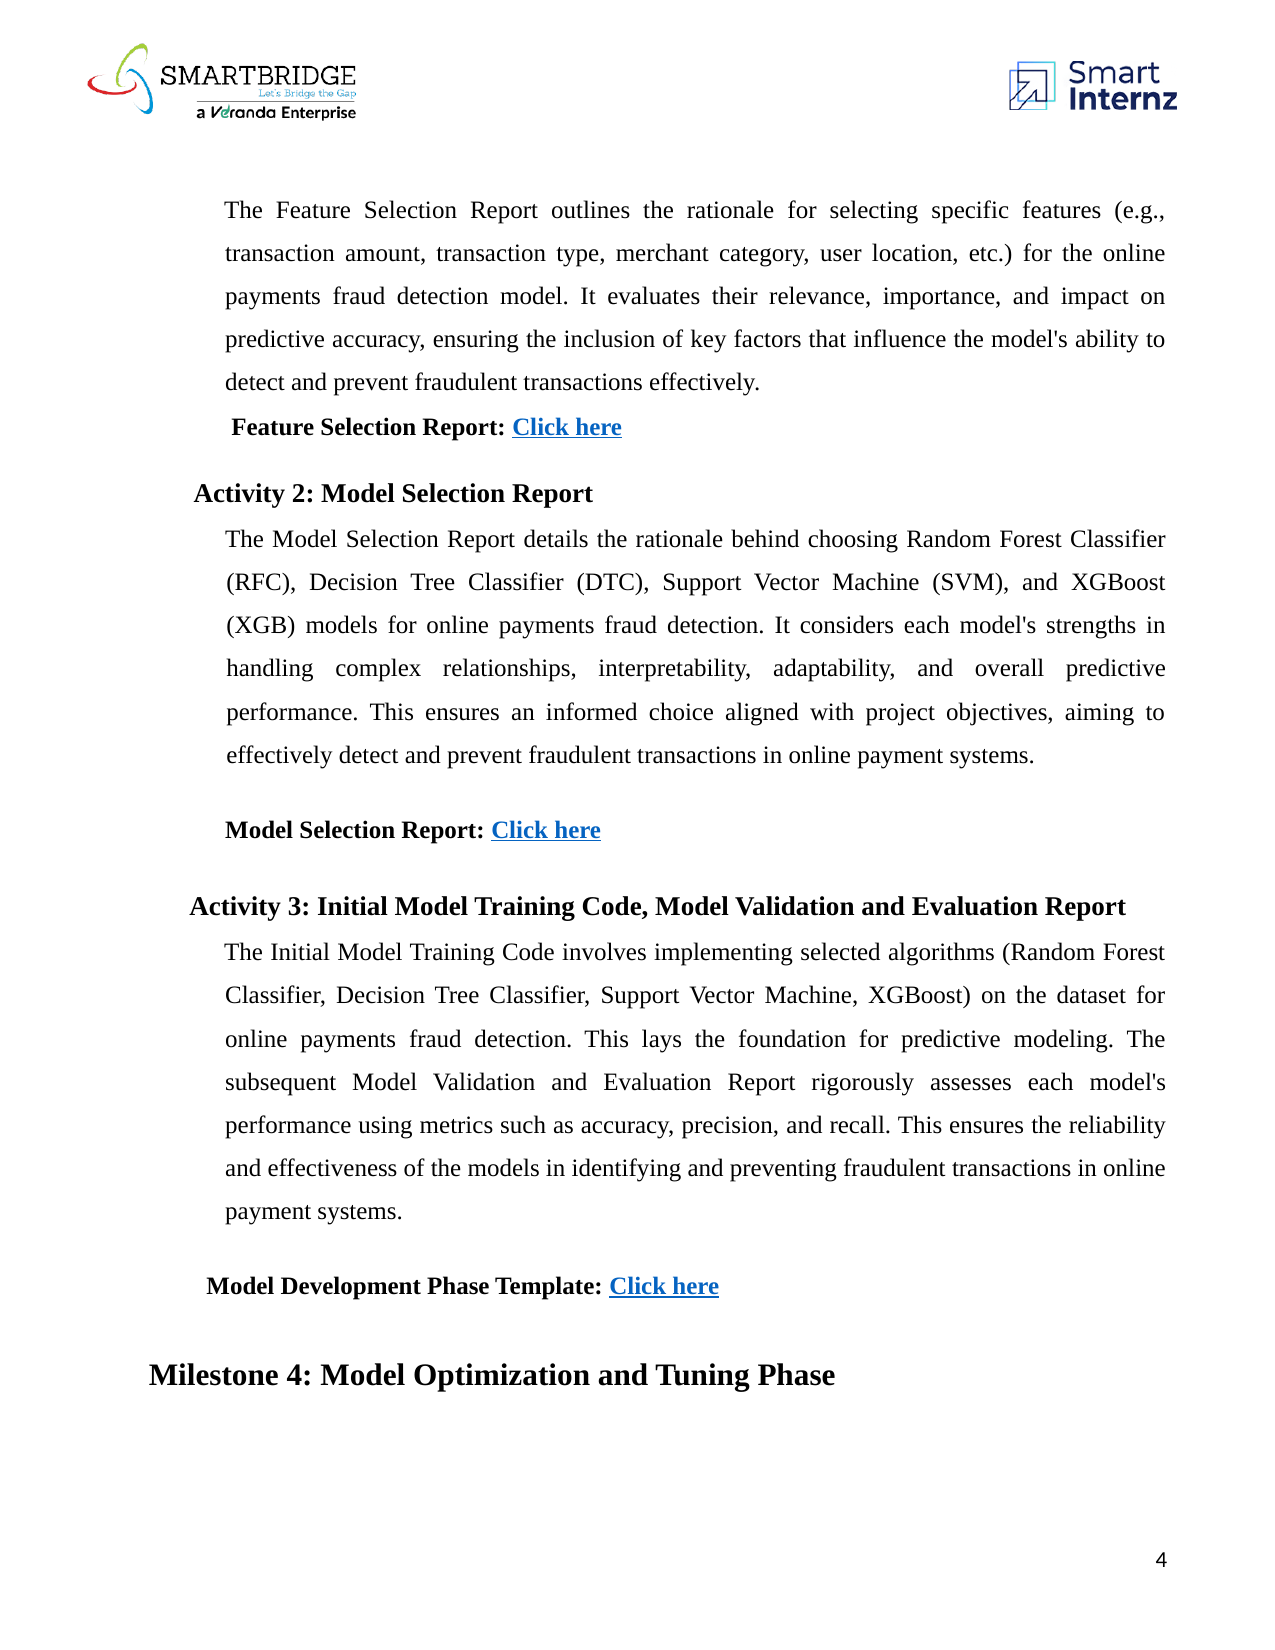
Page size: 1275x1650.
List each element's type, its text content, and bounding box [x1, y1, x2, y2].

picture [1004, 61, 1182, 110]
subtitle Milestone 4: Model Optimization and Tuning Phase [148, 1356, 1167, 1392]
text Model Development Phase Template: Click here [150, 1271, 1167, 1300]
subtitle Activity 2: Model Selection Report [193, 477, 1167, 508]
text The Feature Selection Report outlines the rationale for selecting specific features (e.g., transaction amount, transaction type, merchant category, user location, etc.) for the online payments fraud detection model. It evaluates their relevance, importance, and impact on predictive accuracy, ensuring the inclusion of key factors that influence the model's ability to detect and prevent fraudulent transactions effectively. [224, 195, 1167, 396]
subtitle Activity 3: Initial Model Training Code, Model Validation and Evaluation Report [150, 890, 1167, 921]
picture [73, 20, 371, 143]
text Feature Selection Report: Click here [225, 412, 1167, 441]
text Model Selection Report: Click here [225, 815, 1167, 844]
text The Model Selection Report details the rationale behind choosing Random Forest Classifier (RFC), Decision Tree Classifier (DTC), Support Vector Machine (SVM), and XGBoost (XGB) models for online payments fraud detection. It considers each model's strengths in handling complex relationships, interpretability, adaptability, and overall predictive performance. This ensures an informed choice aligned with project objectives, aiming to effectively detect and prevent fraudulent transactions in online payment systems. [225, 524, 1167, 768]
